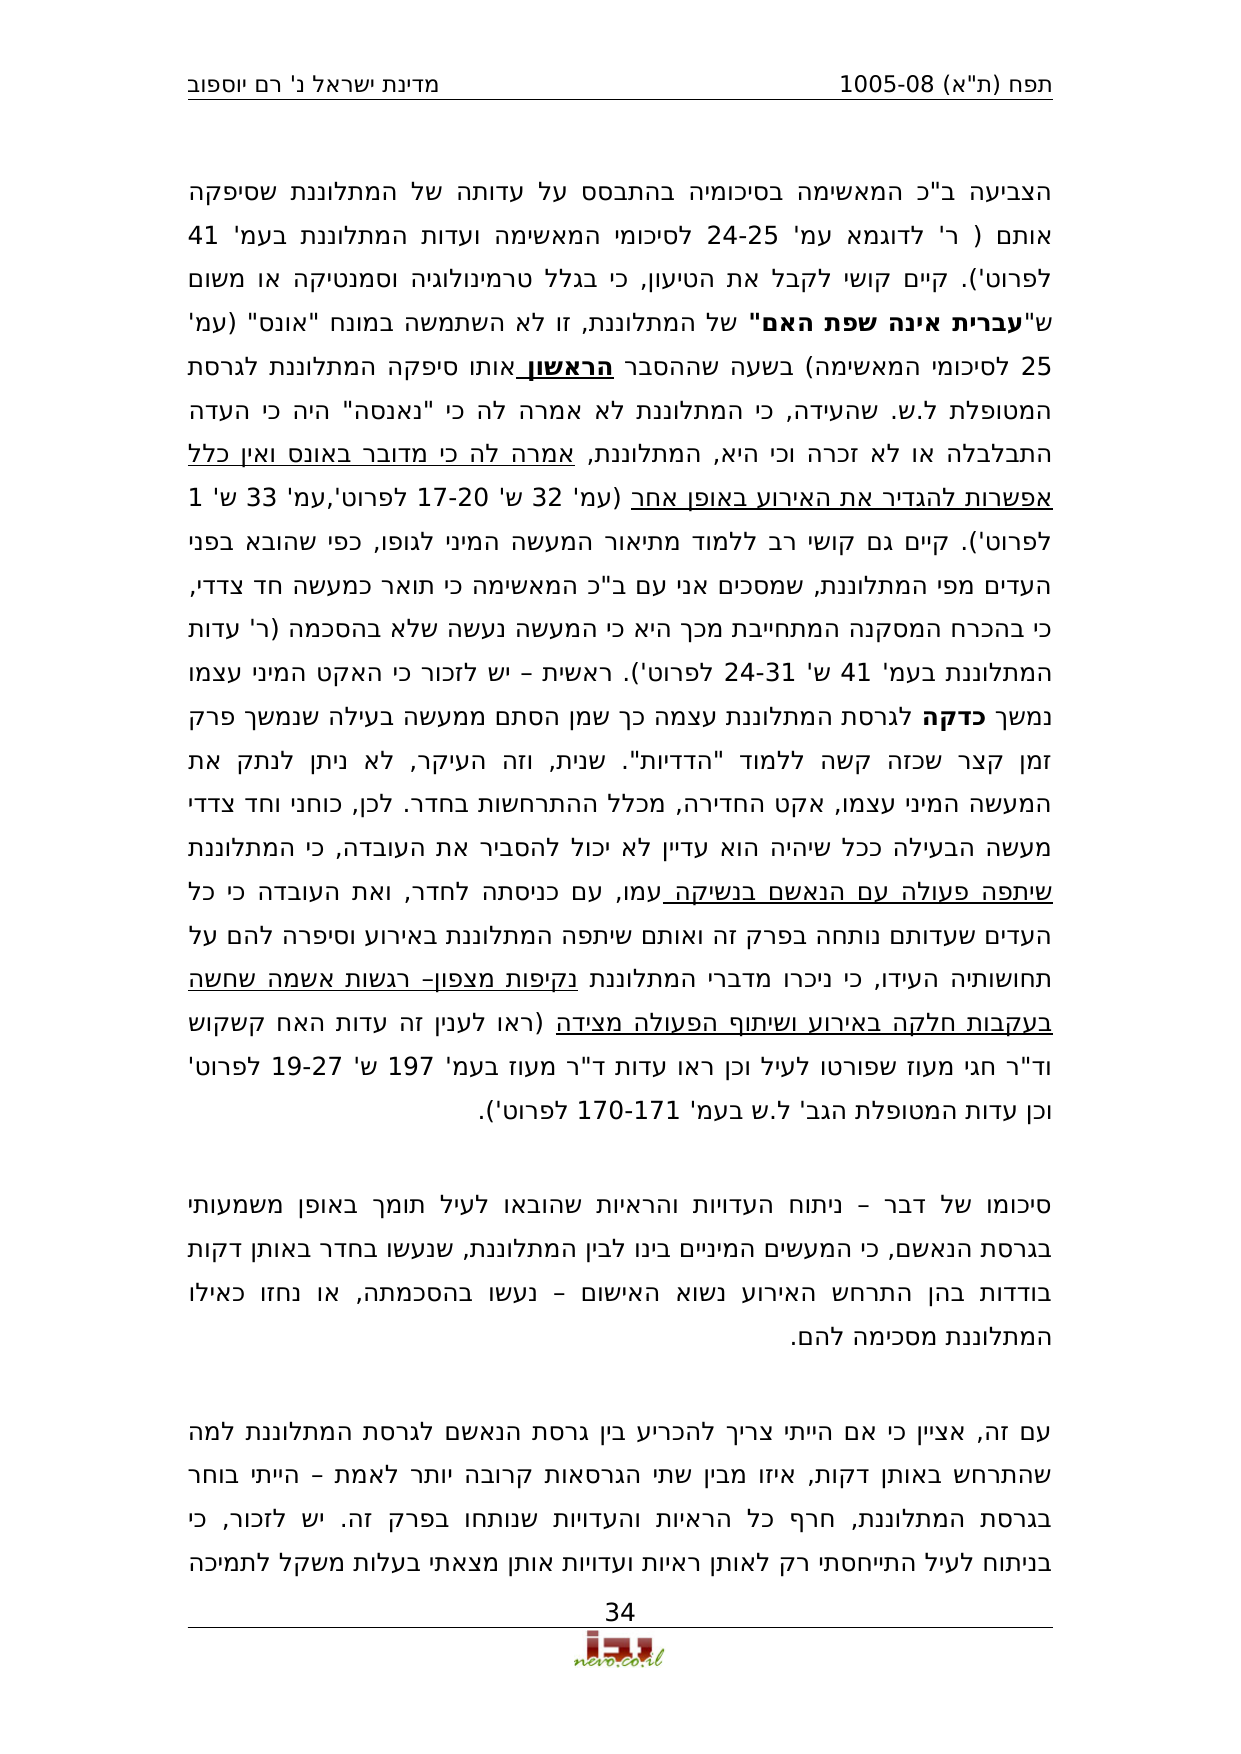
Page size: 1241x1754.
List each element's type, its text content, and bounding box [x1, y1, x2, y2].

picture [574, 1630, 666, 1668]
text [187, 177, 1053, 1125]
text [187, 1417, 1053, 1577]
text סיכומו של דבר – ניתוח העדויות והראיות שהובאו לעיל תומך באופן משמעותי בגרסת הנאשם, כי המעשים המיניים בינו לבין המתלוננת, שנעשו בחדר באותן דקות בודדות בהן התרחש האירוע נשוא האישום – נעשו בהסכמתה, או נחזו כאילו המתלוננת מסכימה להם. [187, 1191, 1053, 1351]
